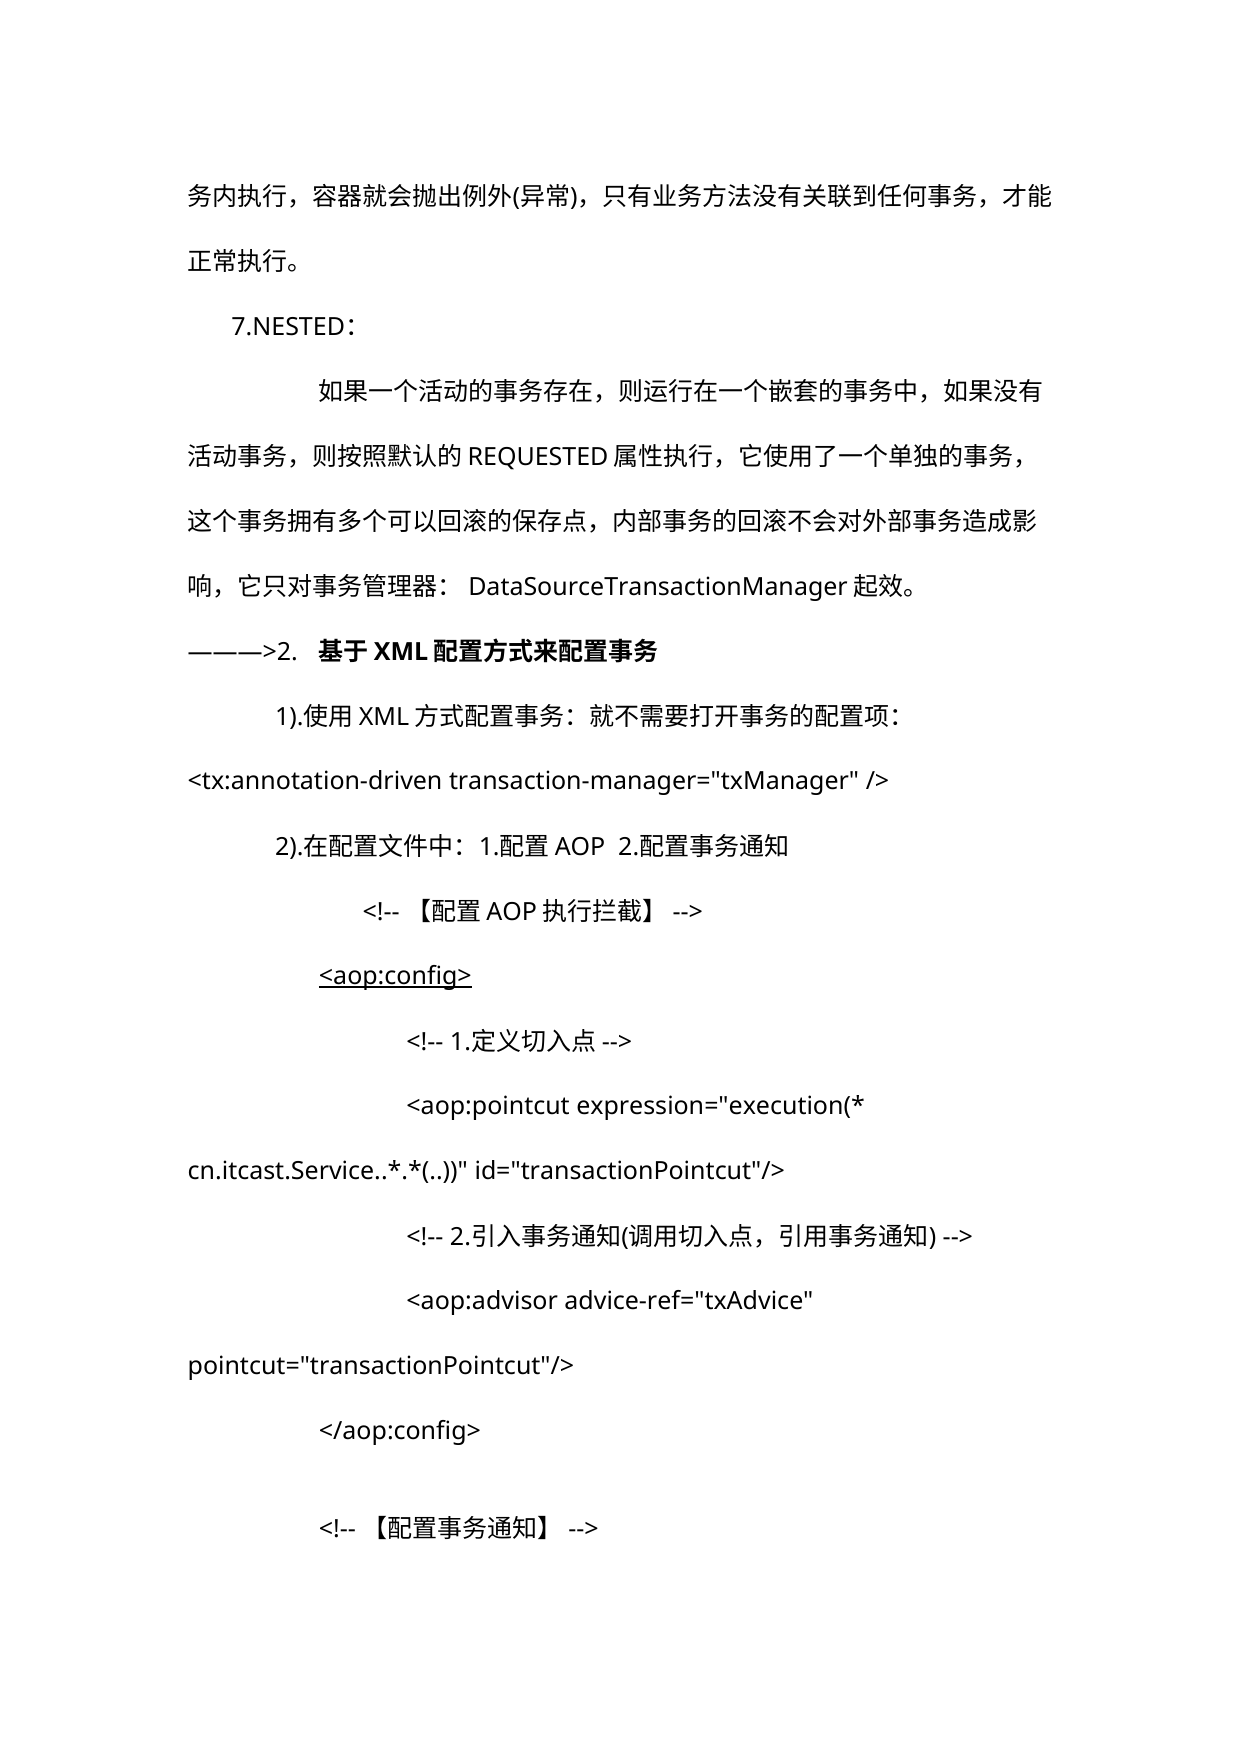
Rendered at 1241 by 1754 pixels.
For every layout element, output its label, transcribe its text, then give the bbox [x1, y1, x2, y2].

text <aop:pointcut expression="execution(* cn.itcast.Service..*.*(..))" id="transactionPointcut"/> [187, 1072, 1053, 1202]
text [187, 162, 1053, 292]
text <!-- 【配置事务通知】 --> [187, 1494, 1053, 1559]
text <!-- 1.定义切入点 --> [187, 1007, 1053, 1072]
text </aop:config> [187, 1397, 1053, 1462]
text <aop:advisor advice-ref="txAdvice" pointcut="transactionPointcut"/> [187, 1267, 1053, 1397]
text 如果一个活动的事务存在，则运行在一个嵌套的事务中，如果没有活动事务，则按照默认的REQUESTED属性执行，它使用了一个单独的事务，这个事务拥有多个可以回滚的保存点，内部事务的回滚不会对外部事务造成影响，它只对事务管理器： DataSourceTransactionManager起效。 [187, 357, 1053, 617]
text 7.NESTED： [187, 292, 1053, 357]
text <!-- 2.引入事务通知(调用切入点，引用事务通知) --> [187, 1202, 1053, 1267]
text <aop:config> [187, 942, 1053, 1007]
text 1).使用XML方式配置事务：就不需要打开事务的配置项：<tx:annotation-driven transaction-manager="txManager" /> [187, 682, 1053, 812]
text ———>2. 基于XML配置方式来配置事务 [187, 617, 1053, 682]
text 2).在配置文件中：1.配置AOP 2.配置事务通知 [187, 812, 1053, 877]
text <!-- 【配置AOP执行拦截】 --> [187, 877, 1053, 942]
